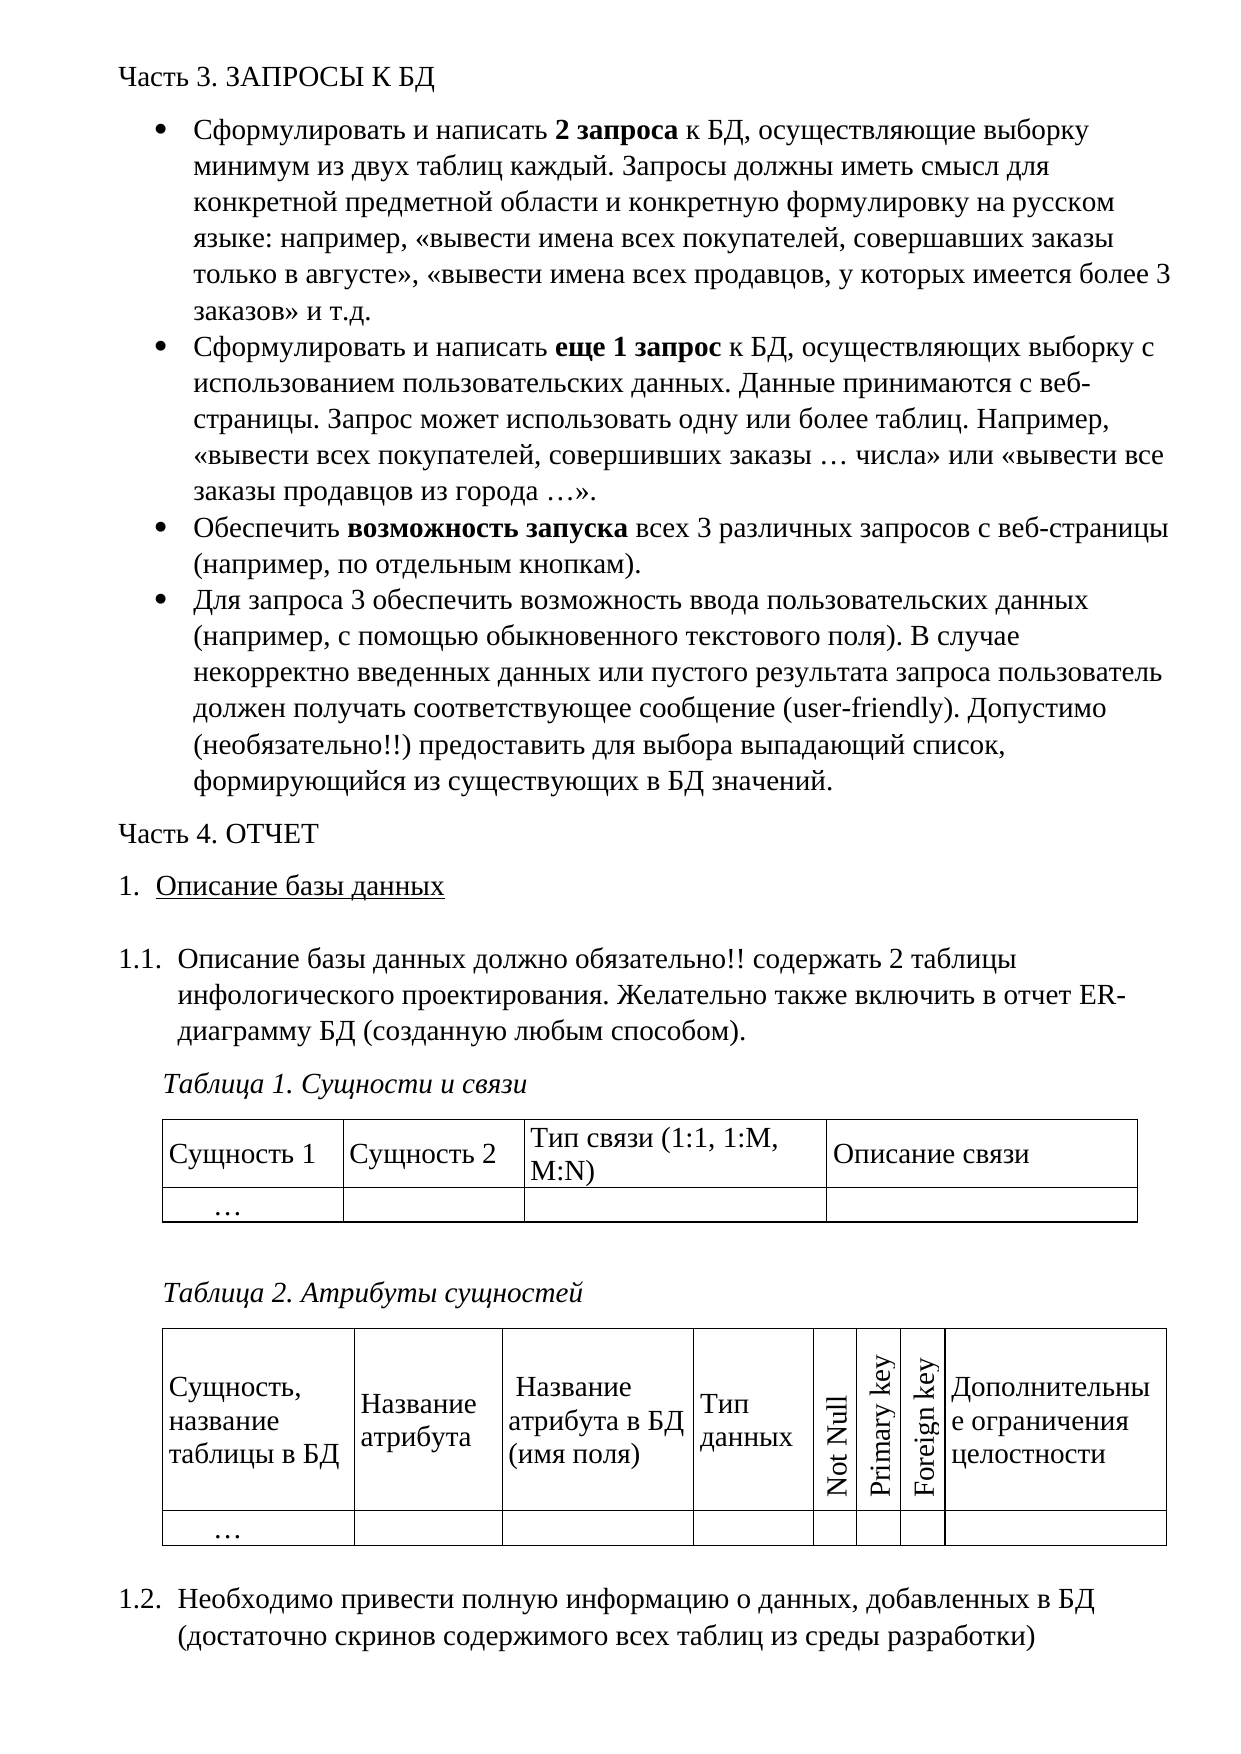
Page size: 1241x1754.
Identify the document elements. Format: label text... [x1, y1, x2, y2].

table_header Сущность 1 [163, 1120, 343, 1187]
table_cell [503, 1511, 693, 1544]
text Таблица 2. Атрибуты сущностей [118, 1275, 1181, 1309]
table_cell [901, 1511, 944, 1544]
table_header Not Null [814, 1329, 856, 1510]
table_header Название атрибута [355, 1329, 502, 1510]
table_header Тип связи (1:1, 1:M, M:N) [525, 1120, 826, 1187]
list Для запроса 3 обеспечить возможность ввода пользовательских данных (например, с помощью обыкновенного текстового поля). В случае некорректно введенных данных или пустого результата запроса пользователь должен получать соответствующее сообщение (user-friendly). Допустимо (необязательно!!) предоставить для выбора выпадающий список, формирующийся из существующих в БД значений. [156, 582, 1181, 796]
table_header Primary key [857, 1329, 900, 1510]
table_cell [355, 1511, 502, 1544]
list Обеспечить возможность запуска всех 3 различных запросов с веб-страницы (например, по отдельным кнопкам). [156, 510, 1181, 579]
table_header Название атрибута в БД (имя поля) [503, 1329, 693, 1510]
list Описание базы данных должно обязательно!! содержать 2 таблицы инфологического проектирования. Желательно также включить в отчет ER-диаграмму БД (созданную любым способом). [118, 941, 1181, 1047]
table_cell … [163, 1188, 343, 1221]
text Часть 3. ЗАПРОСЫ К БД [118, 59, 1181, 93]
table_cell [344, 1188, 524, 1221]
table_cell … [163, 1511, 354, 1544]
table_cell [694, 1511, 813, 1544]
list Описание базы данных [118, 868, 1181, 902]
table_header Foreign key [901, 1329, 944, 1510]
text Таблица 1. Сущности и связи [118, 1066, 1181, 1099]
table_cell [827, 1188, 1137, 1221]
list Сформулировать и написать 2 запроса к БД, осуществляющие выборку минимум из двух таблиц каждый. Запросы должны иметь смысл для конкретной предметной области и конкретную формулировку на русском языке: например, «вывести имена всех покупателей, совершавших заказы только в августе», «вывести имена всех продавцов, у которых имеется более 3 заказов» и т.д. [156, 112, 1181, 326]
table_header Сущность 2 [344, 1120, 524, 1187]
table_cell [525, 1188, 826, 1221]
table_header Описание связи [827, 1120, 1137, 1187]
table_cell [946, 1511, 1166, 1544]
list Необходимо привести полную информацию о данных, добавленных в БД (достаточно скринов содержимого всех таблиц из среды разработки) [118, 1582, 1181, 1651]
list Сформулировать и написать еще 1 запрос к БД, осуществляющих выборку с использованием пользовательских данных. Данные принимаются с веб-страницы. Запрос может использовать одну или более таблиц. Например, «вывести всех покупателей, совершивших заказы … числа» или «вывести все заказы продавцов из города …». [156, 329, 1181, 507]
table_cell [857, 1511, 900, 1544]
table_header Тип данных [694, 1329, 813, 1510]
table_header Дополнительные ограничения целостности [946, 1329, 1166, 1510]
table_header Сущность, название таблицы в БД [163, 1329, 354, 1510]
text Часть 4. ОТЧЕТ [118, 816, 1181, 849]
table_cell [814, 1511, 856, 1544]
